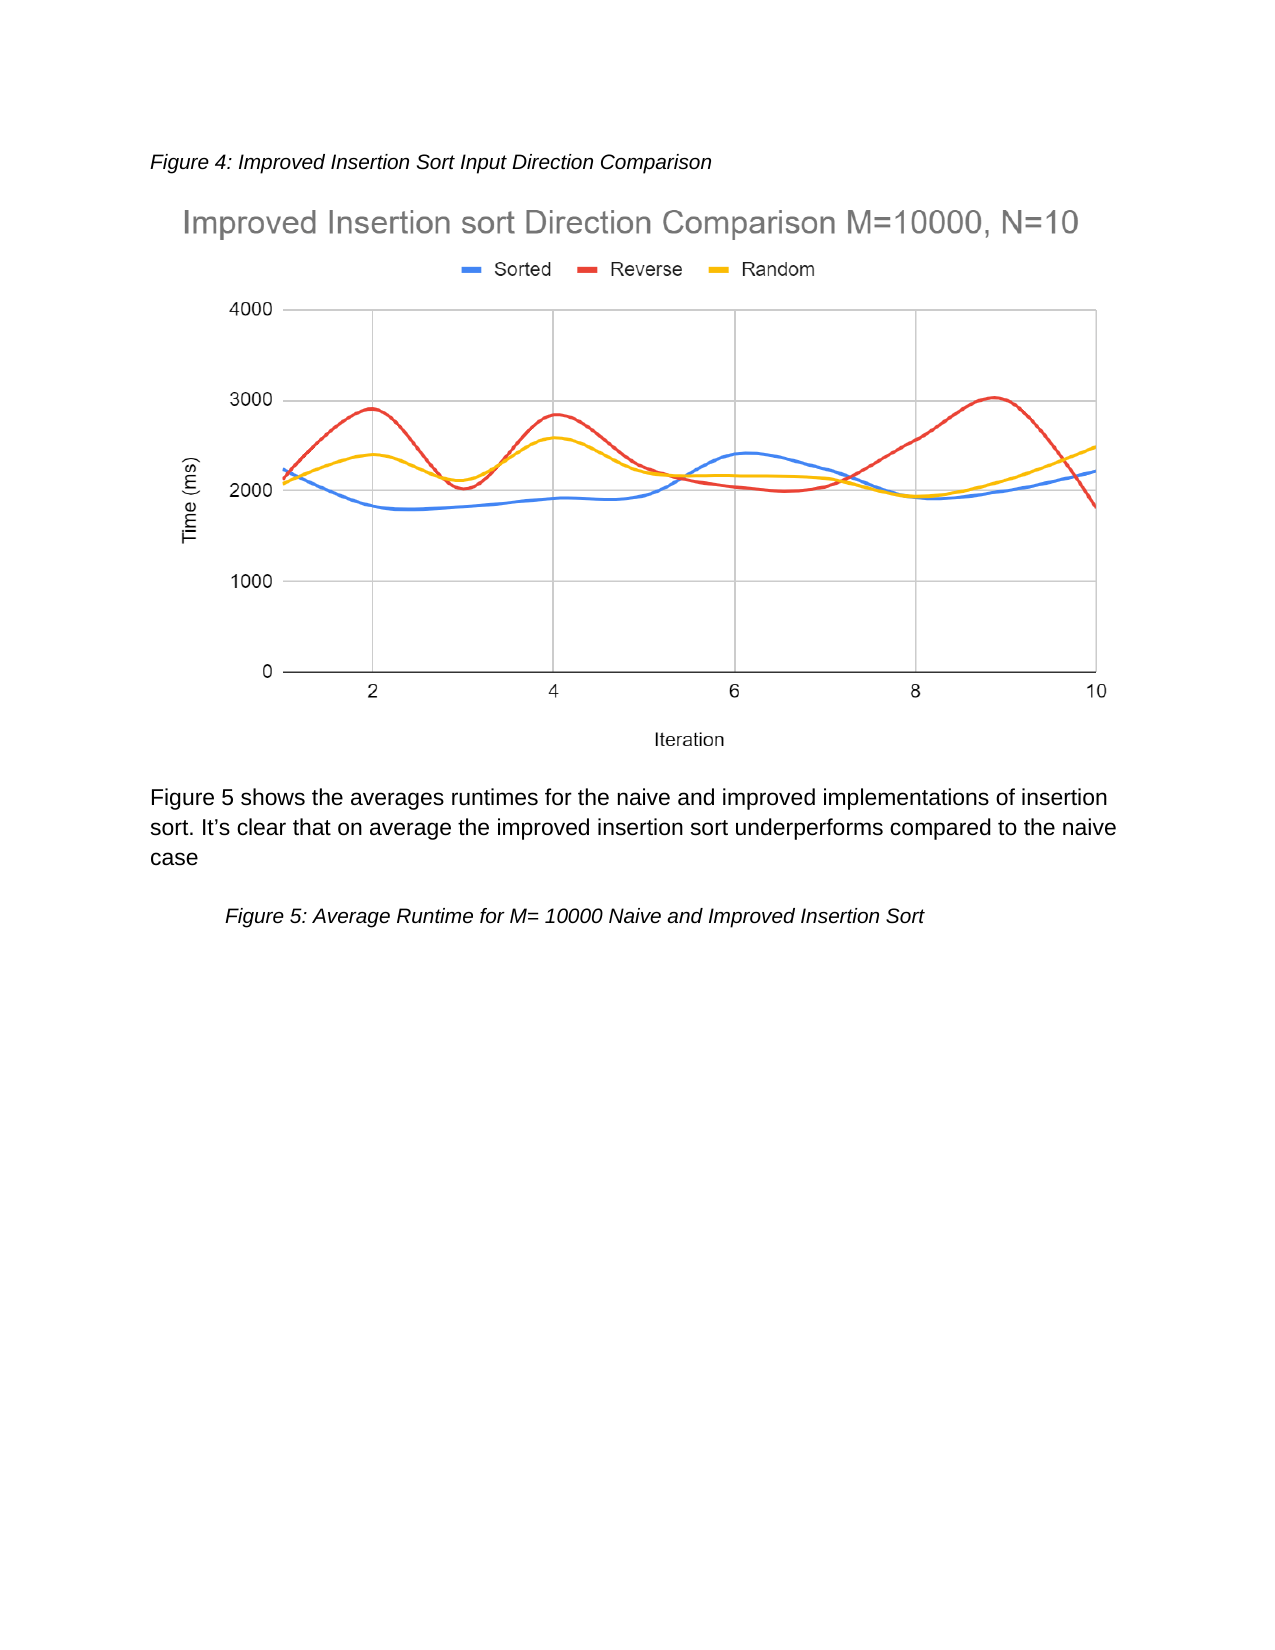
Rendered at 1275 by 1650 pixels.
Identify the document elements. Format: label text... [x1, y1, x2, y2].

text Figure 5: Average Runtime for M= 10000 Naive and Improved Insertion Sort [150, 904, 1125, 928]
text Figure 5 shows the averages runtimes for the naive and improved implementations of insertion sort. It’s clear that on average the improved insertion sort underperforms compared to the naive case [150, 783, 1125, 870]
picture [150, 177, 1125, 780]
text Figure 4: Improved Insertion Sort Input Direction Comparison [150, 150, 1125, 174]
